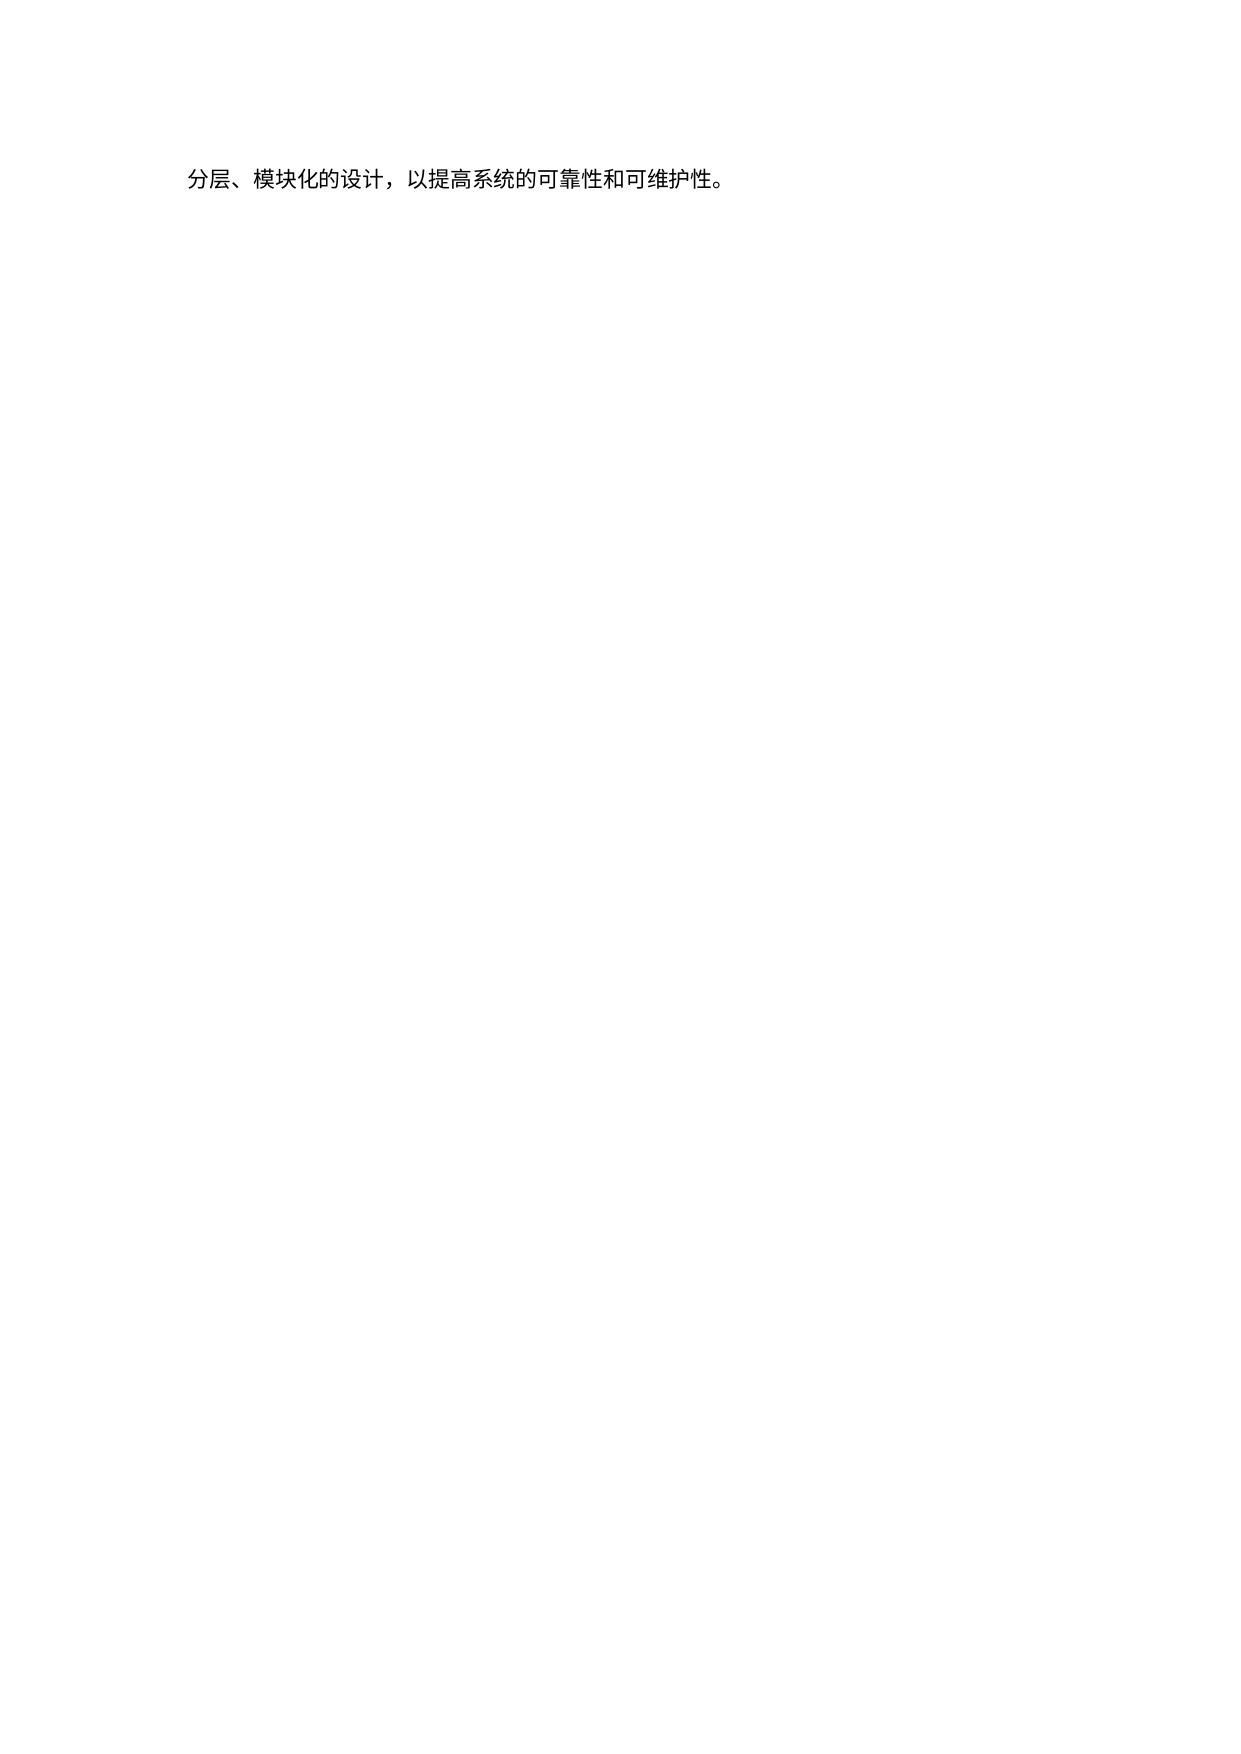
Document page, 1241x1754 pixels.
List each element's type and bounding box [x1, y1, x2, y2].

text [187, 162, 1053, 194]
